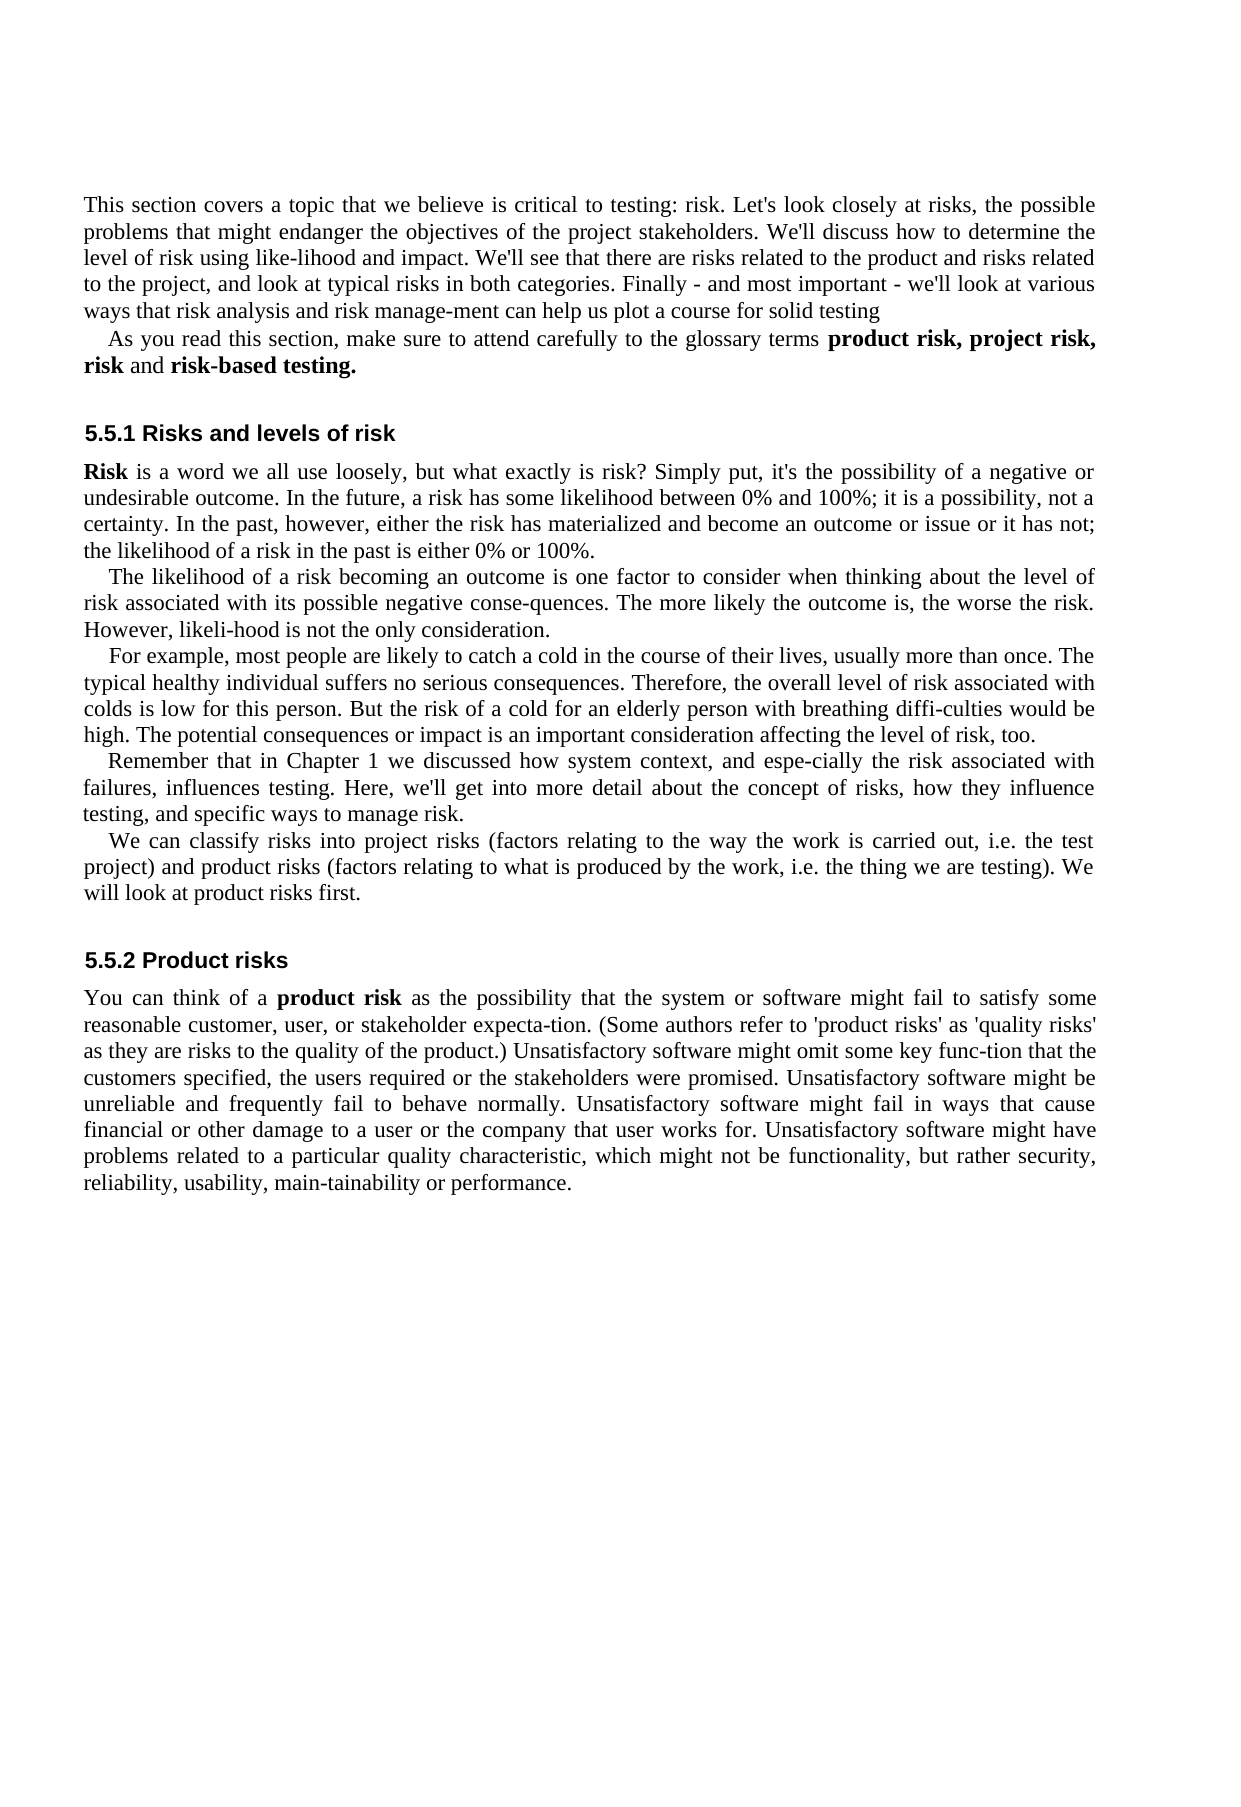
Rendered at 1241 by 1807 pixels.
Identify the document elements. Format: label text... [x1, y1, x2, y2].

text This section covers a topic that we believe is critical to testing: risk. Let's look closely at risks, the possible problems that might endanger the objectives of the project stakeholders. We'll discuss how to determine the level of risk using like-lihood and impact. We'll see that there are risks related to the product and risks related to the project, and look at typical risks in both categories. Finally - and most important - we'll look at various ways that risk analysis and risk manage-ment can help us plot a course for solid testing [83, 191, 1097, 323]
text We can classify risks into project risks (factors relating to the way the work is carried out, i.e. the test project) and product risks (factors relating to what is produced by the work, i.e. the thing we are testing). We will look at product risks first. [84, 827, 1097, 906]
text You can think of a product risk as the possibility that the system or software might fail to satisfy some reasonable customer, user, or stakeholder expecta-tion. (Some authors refer to 'product risks' as 'quality risks' as they are risks to the quality of the product.) Unsatisfactory software might omit some key func-tion that the customers specified, the users required or the stakeholders were promised. Unsatisfactory software might be unreliable and frequently fail to behave normally. Unsatisfactory software might fail in ways that cause financial or other damage to a user or the company that user works for. Unsatisfactory software might have problems related to a particular quality characteristic, which might not be functionality, but rather security, reliability, usability, main-tainability or performance. [83, 984, 1098, 1195]
text 5.5.1 Risks and levels of risk [84, 420, 1098, 446]
text The likelihood of a risk becoming an outcome is one factor to consider when thinking about the level of risk associated with its possible negative conse-quences. The more likely the outcome is, the worse the risk. However, likeli-hood is not the only consideration. [84, 563, 1097, 642]
text Risk is a word we all use loosely, but what exactly is risk? Simply put, it's the possibility of a negative or undesirable outcome. In the future, a risk has some likelihood between 0% and 100%; it is a possibility, not a certainty. In the past, however, either the risk has materialized and become an outcome or issue or it has not; the likelihood of a risk in the past is either 0% or 100%. [83, 458, 1097, 563]
text As you read this section, make sure to attend carefully to the glossary terms product risk, project risk, risk and risk-based testing. [84, 324, 1096, 379]
text 5.5.2 Product risks [84, 947, 1098, 973]
text For example, most people are likely to catch a cold in the course of their lives, usually more than once. The typical healthy individual suffers no serious consequences. Therefore, the overall level of risk associated with colds is low for this person. But the risk of a cold for an elderly person with breathing diffi-culties would be high. The potential consequences or impact is an important consideration affecting the level of risk, too. [84, 642, 1097, 748]
text Remember that in Chapter 1 we discussed how system context, and espe-cially the risk associated with failures, influences testing. Here, we'll get into more detail about the concept of risks, how they influence testing, and specific ways to manage risk. [83, 748, 1097, 827]
